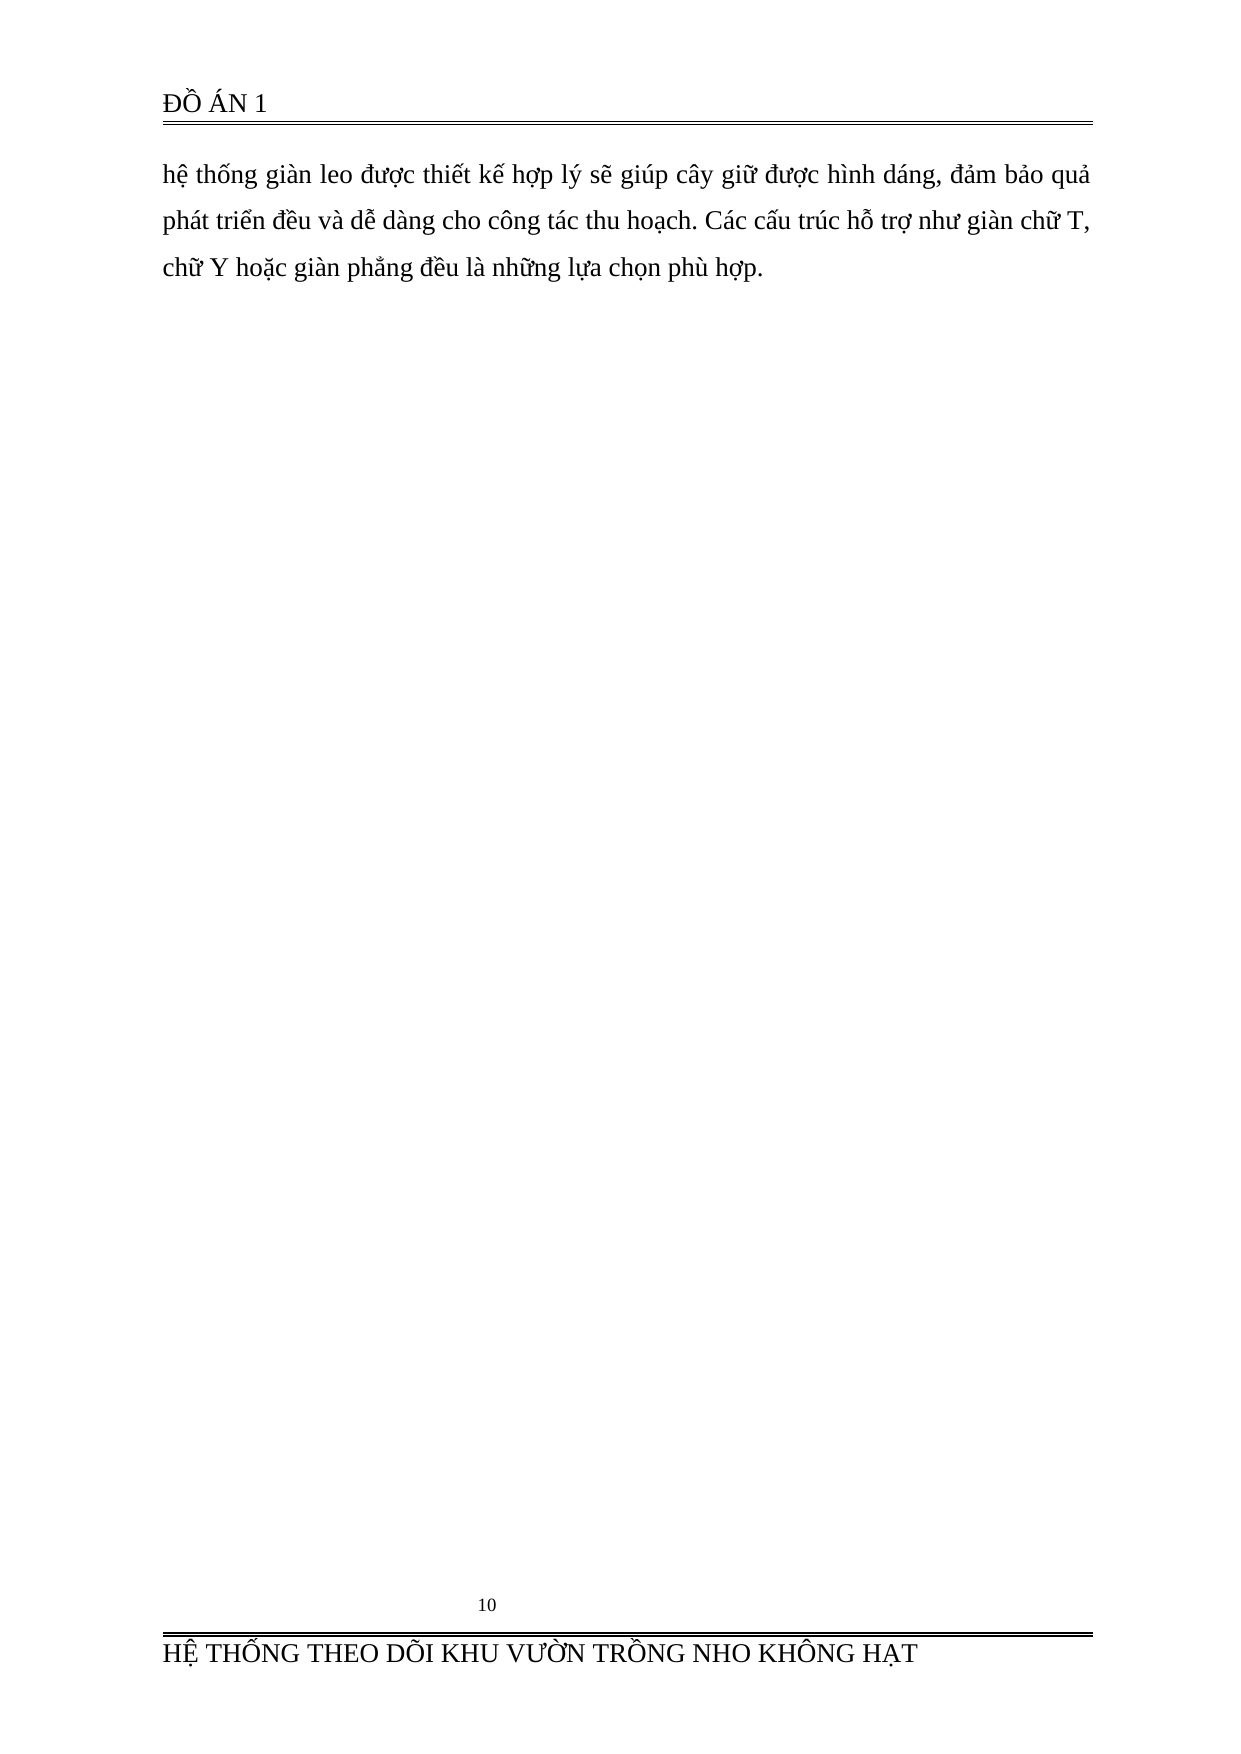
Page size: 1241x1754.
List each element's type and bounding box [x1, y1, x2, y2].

list [162, 158, 1093, 282]
